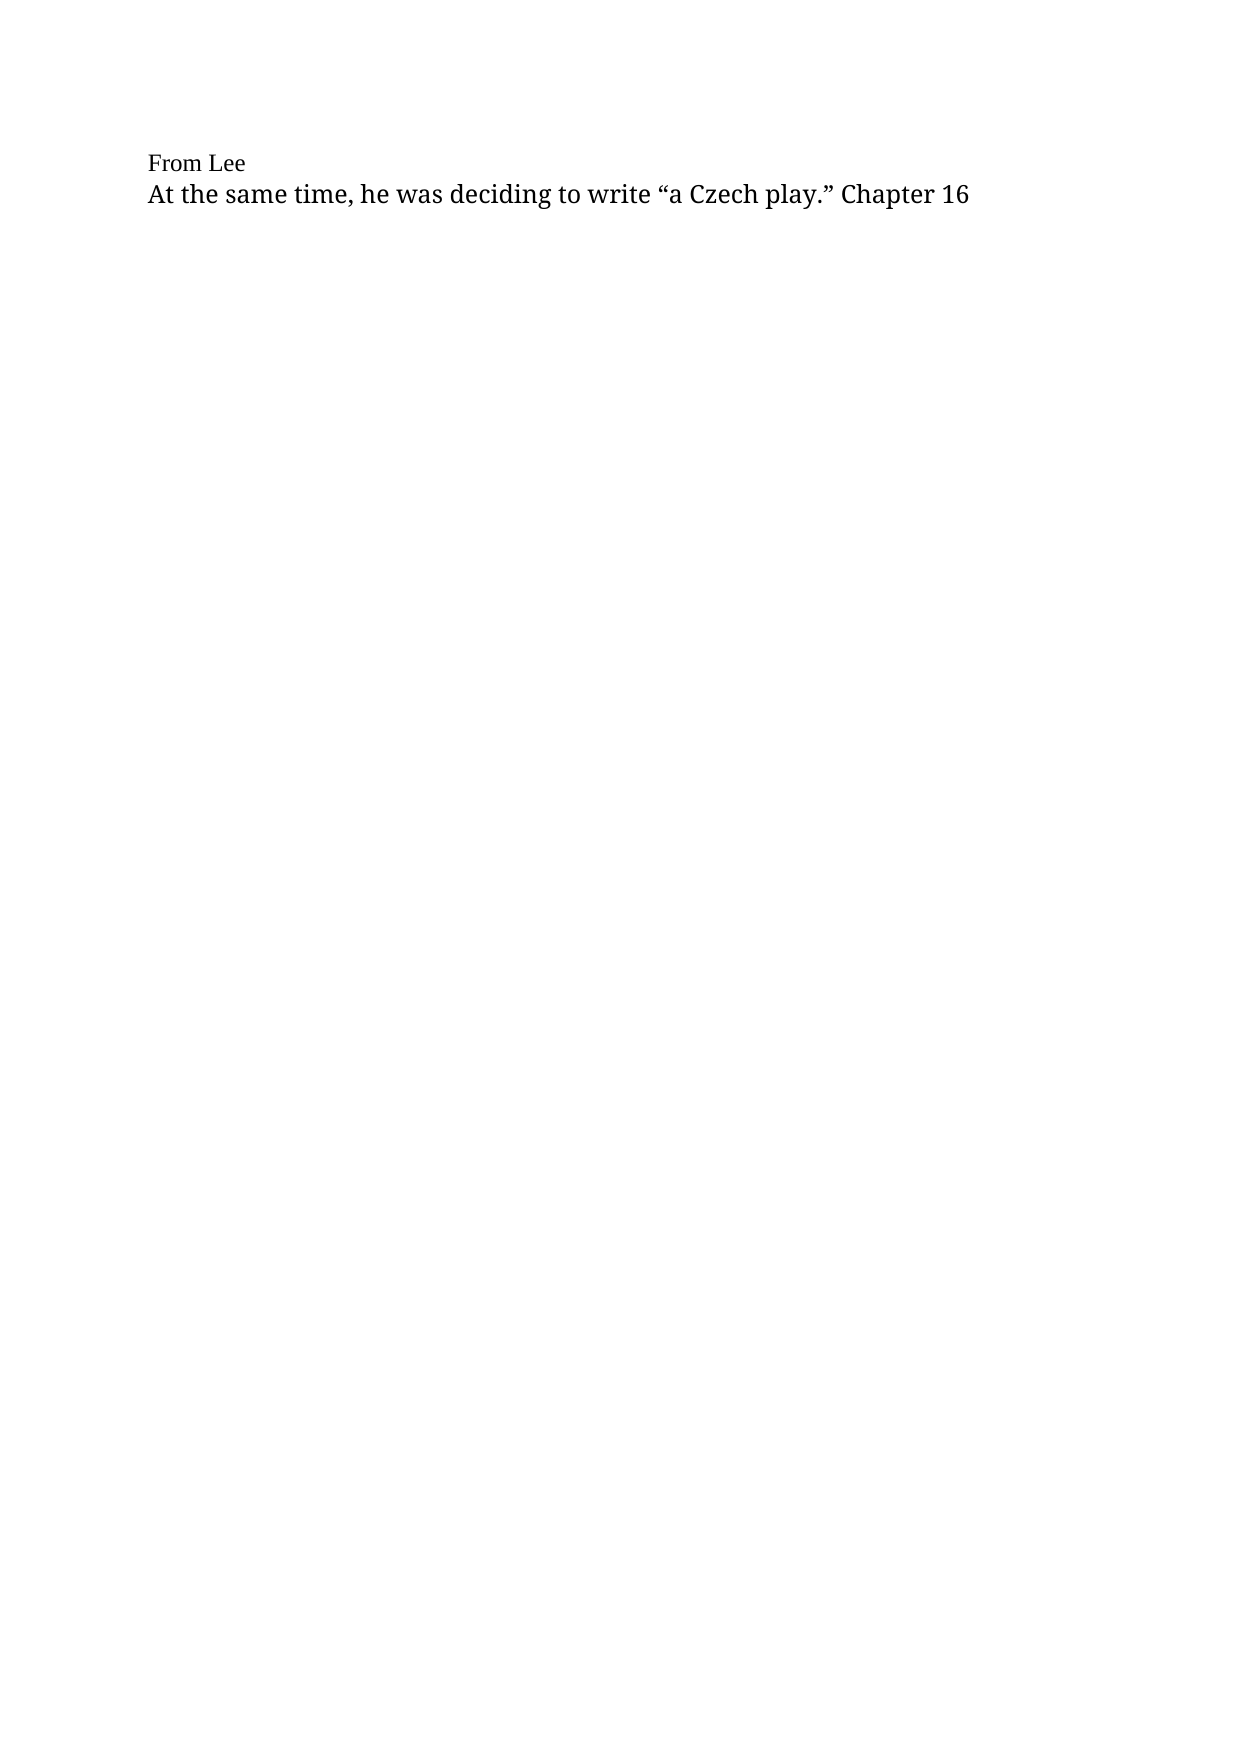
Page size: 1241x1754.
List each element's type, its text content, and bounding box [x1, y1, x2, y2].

text From Lee [148, 148, 1093, 176]
text At the same time, he was deciding to write “a Czech play.” Chapter 16 [148, 176, 1093, 210]
